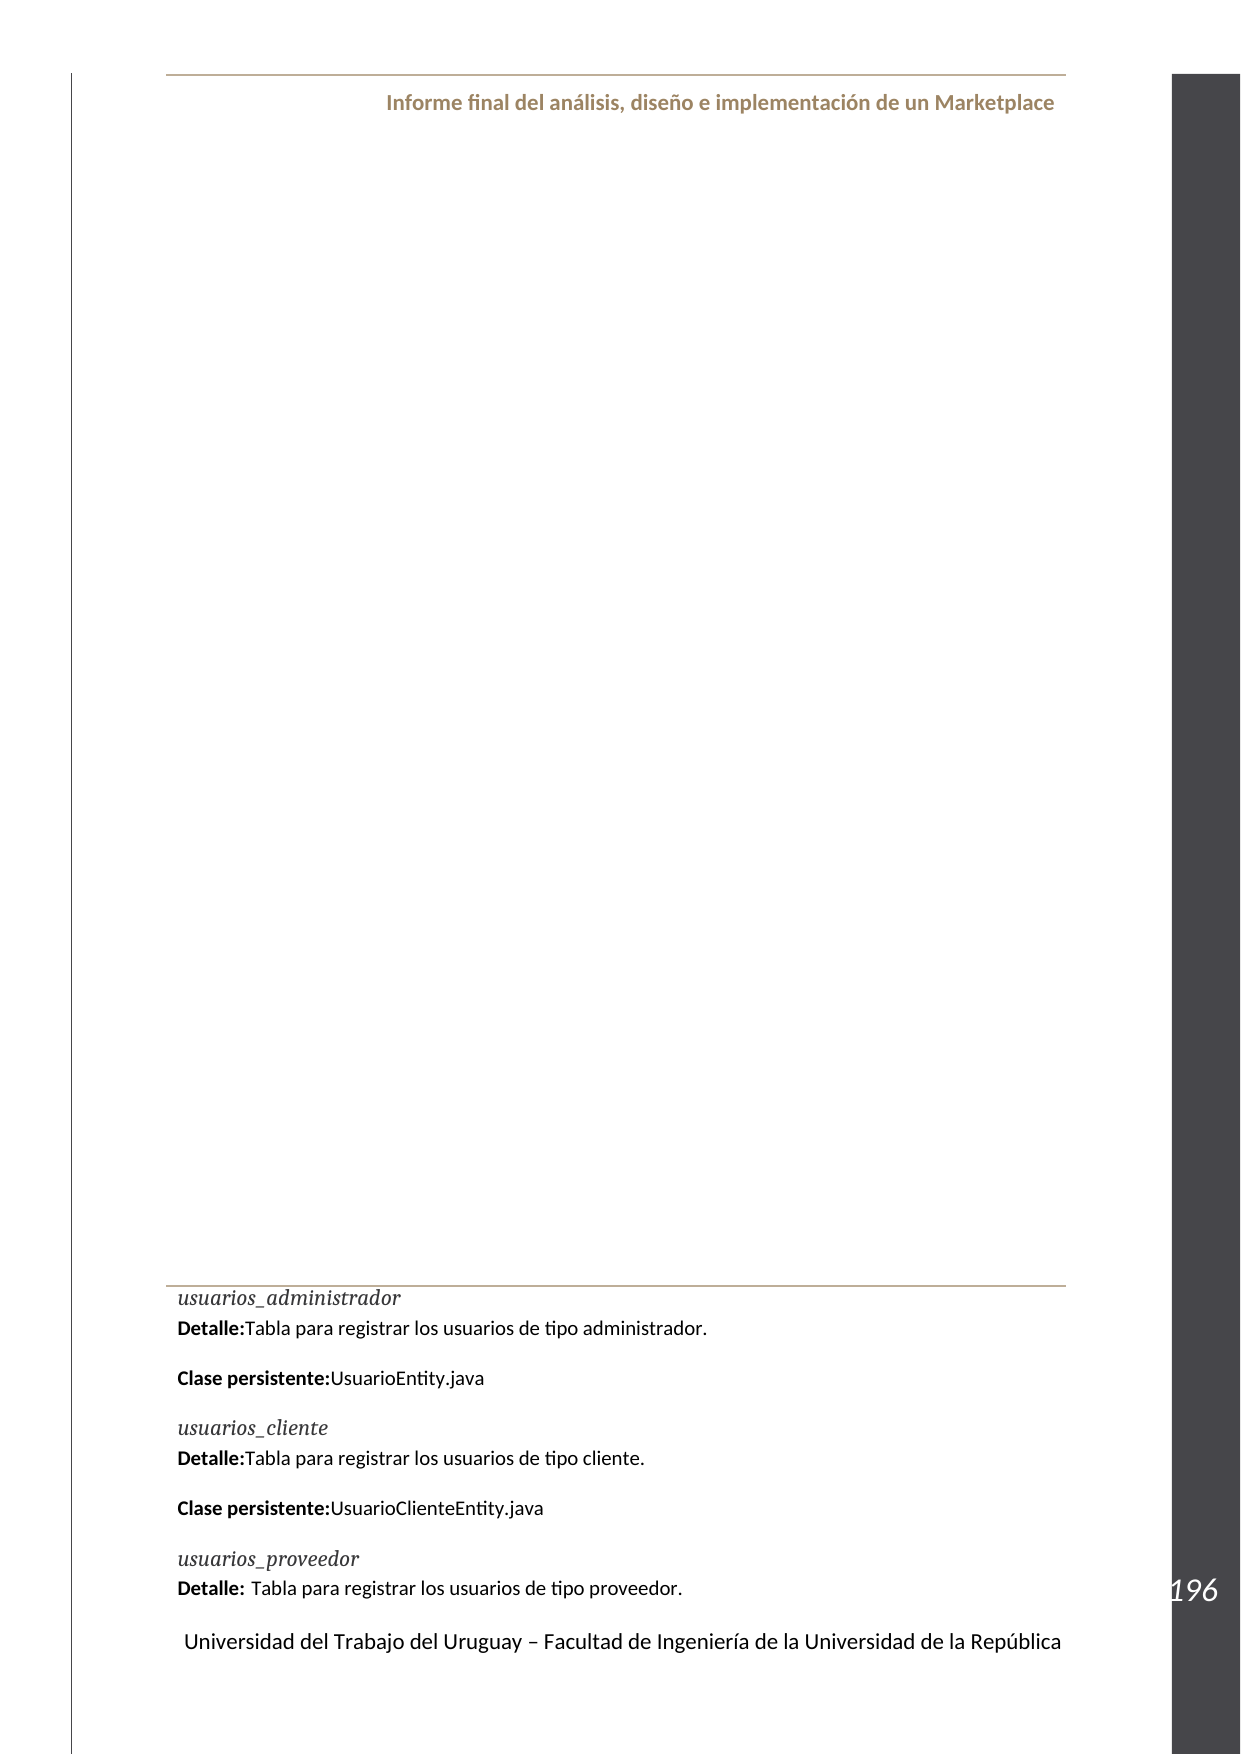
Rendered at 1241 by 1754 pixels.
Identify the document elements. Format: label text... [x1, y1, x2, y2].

text Clase persistente:UsuarioClienteEntity.java [177, 1495, 1063, 1521]
subtitle usuarios_administrador [177, 1287, 1063, 1311]
text Detalle: Tabla para registrar los usuarios de tipo proveedor. [177, 1576, 1063, 1601]
text Detalle:Tabla para registrar los usuarios de tipo cliente. [177, 1445, 1063, 1471]
text Detalle:Tabla para registrar los usuarios de tipo administrador. [177, 1315, 1063, 1341]
text Clase persistente:UsuarioEntity.java [177, 1365, 1063, 1391]
subtitle usuarios_proveedor [177, 1545, 1063, 1572]
subtitle usuarios_cliente [177, 1415, 1063, 1442]
